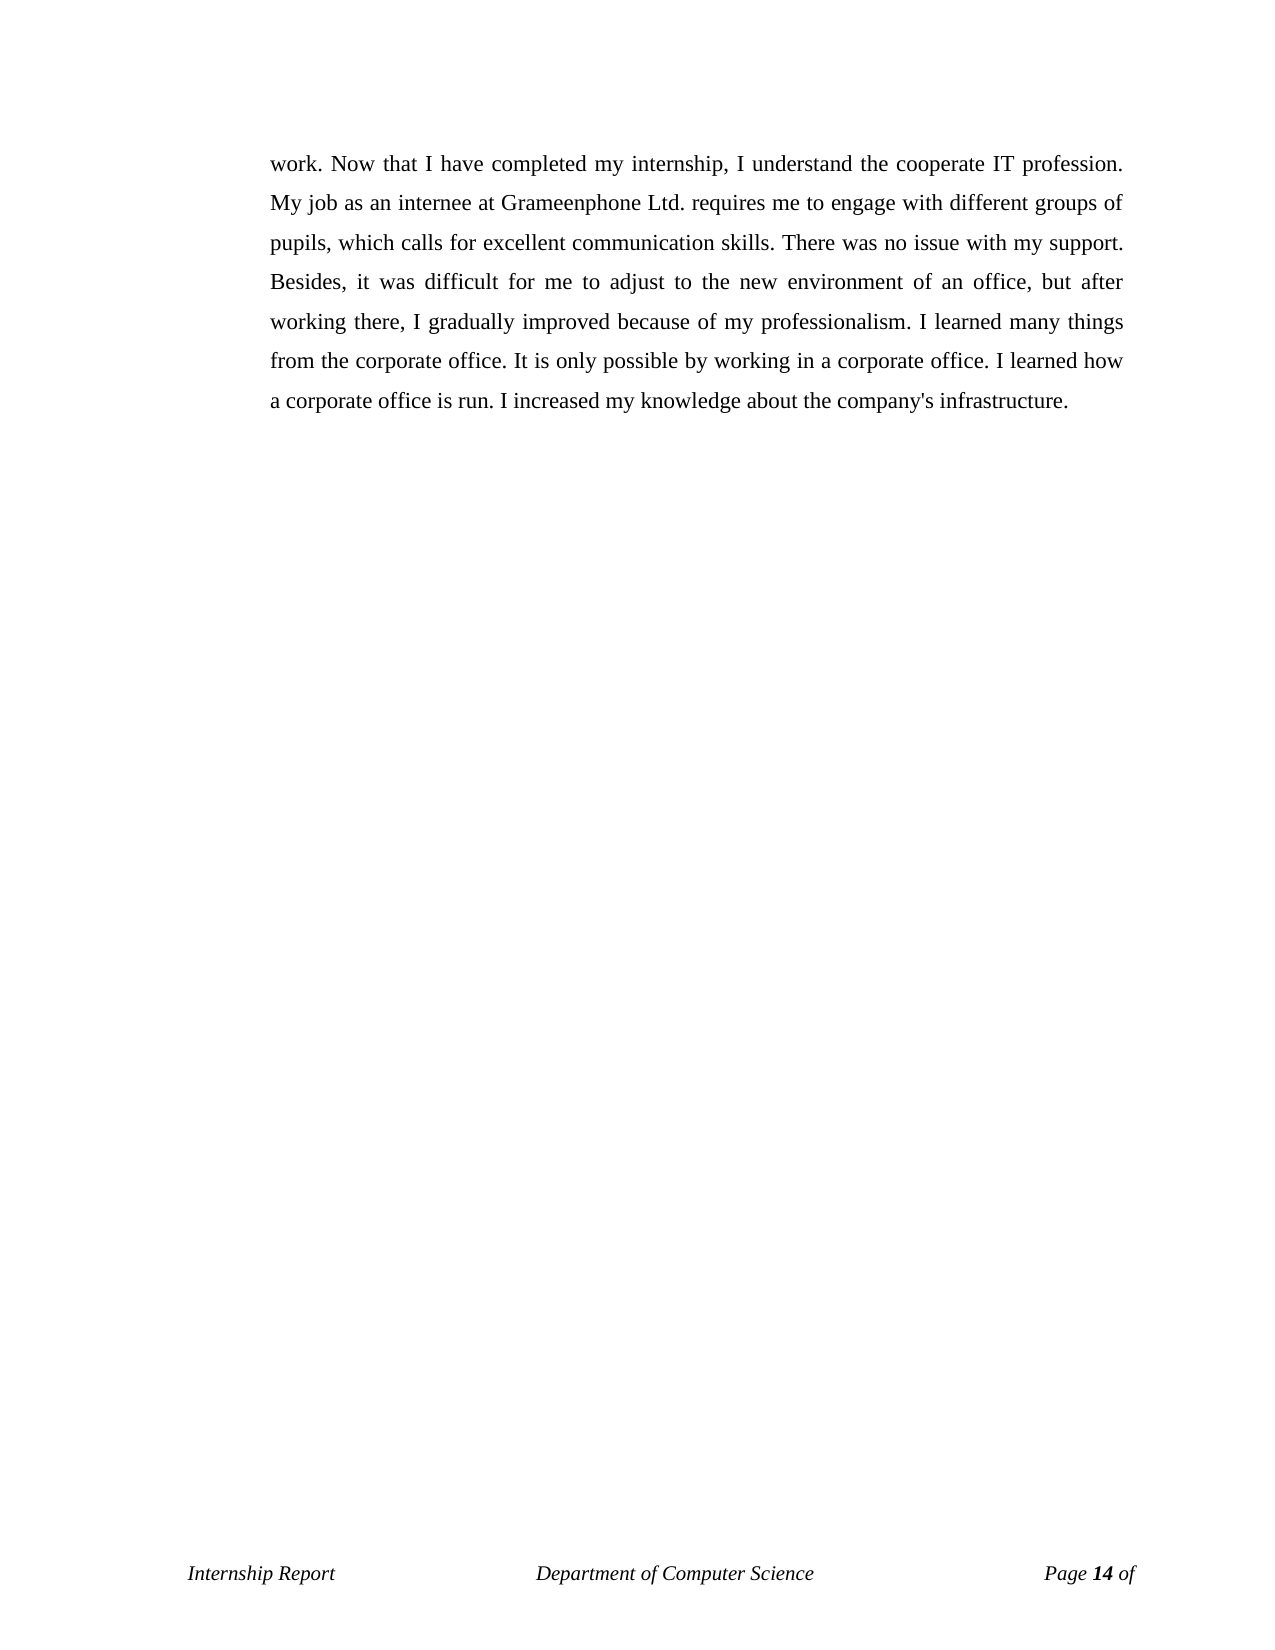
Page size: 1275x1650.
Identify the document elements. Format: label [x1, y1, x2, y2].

text [270, 150, 1125, 413]
